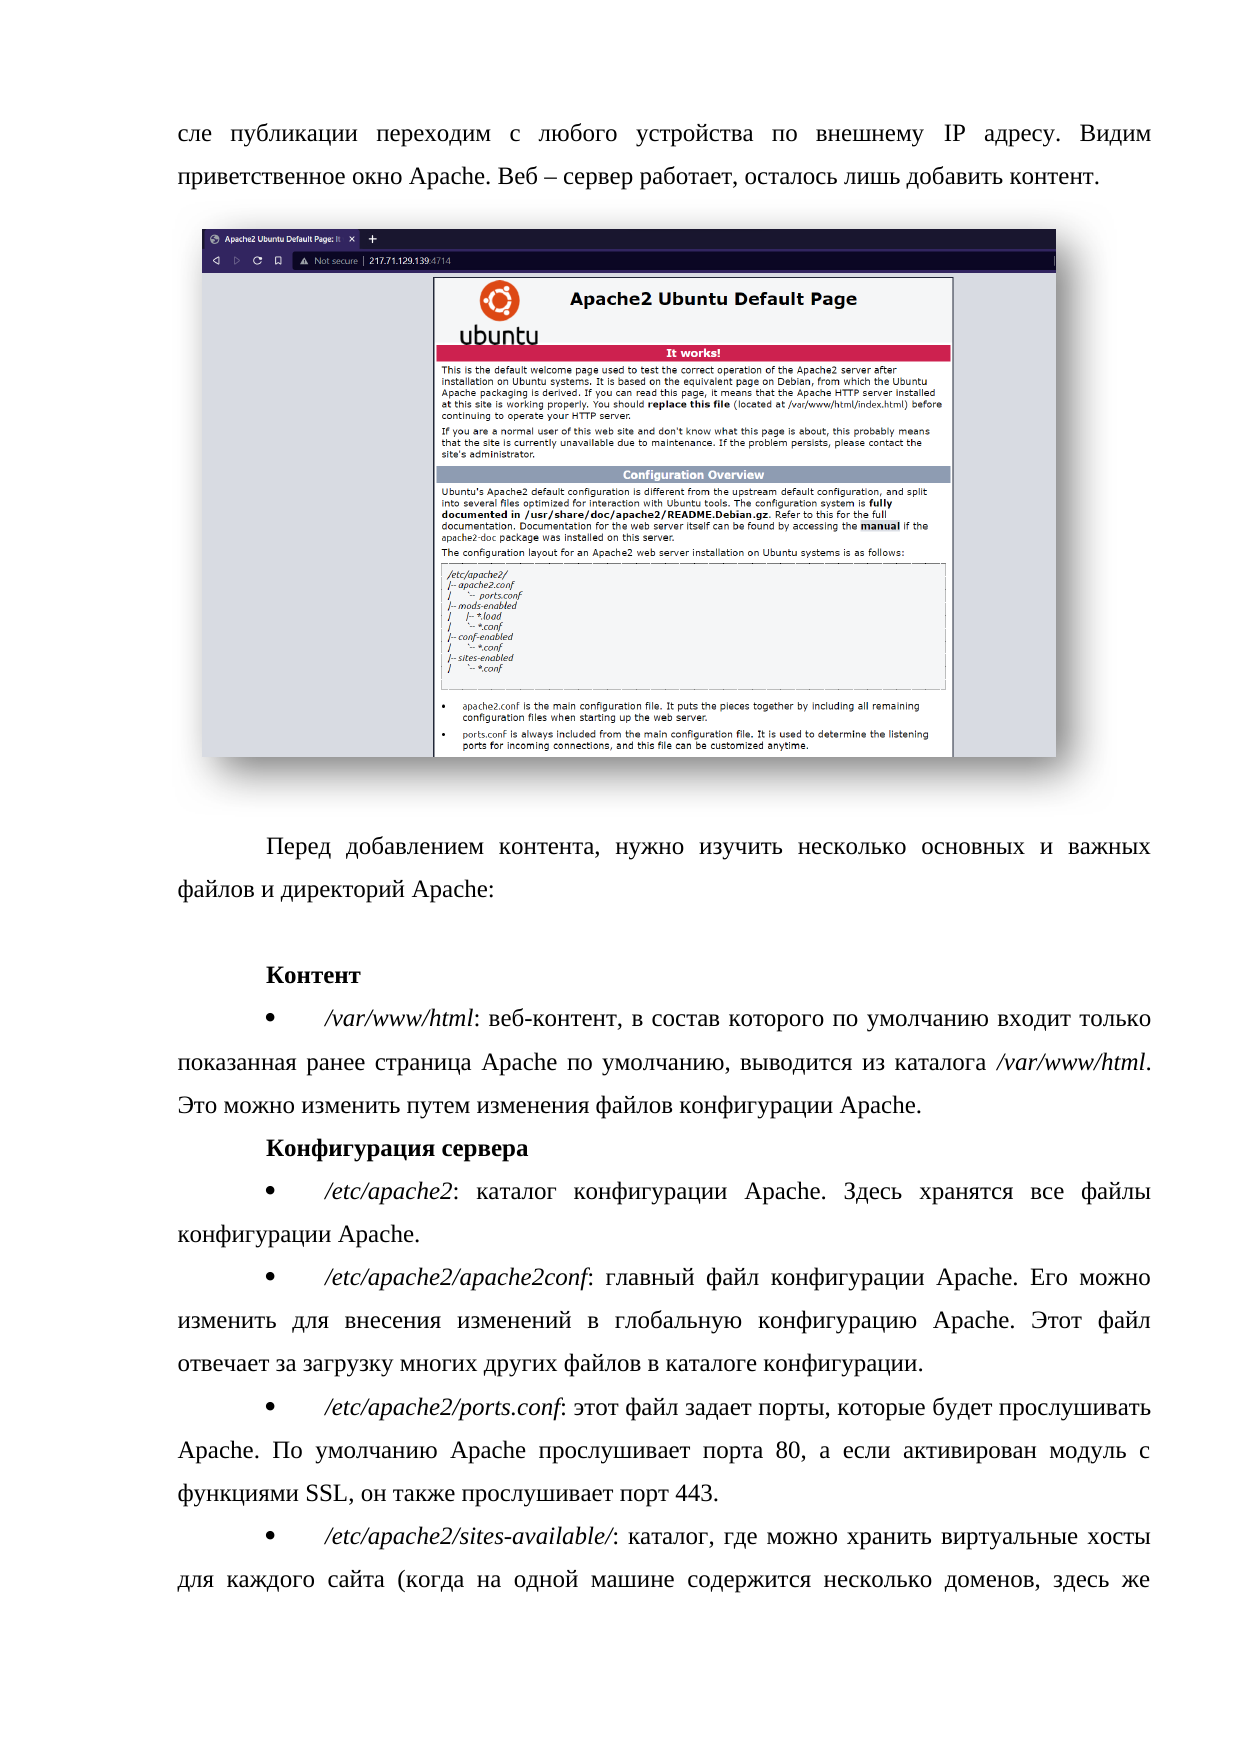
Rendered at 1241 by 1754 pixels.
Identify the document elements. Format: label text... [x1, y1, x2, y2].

list /var/www/html: веб-контент, в состав которого по умолчанию входит только показанная ранее страница Apache по умолчанию, выводится из каталога /var/www/html. Это можно изменить путем изменения файлов конфигурации Apache. [177, 1003, 1152, 1118]
list /etc/apache2/apache2conf: главный файл конфигурации Apache. Его можно изменить для внесения изменений в глобальную конфигурацию Apache. Этот файл отвечает за загрузку многих других файлов в каталоге конфигурации. [177, 1262, 1152, 1377]
list Контент [177, 960, 1152, 989]
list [177, 118, 1152, 190]
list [177, 1521, 1152, 1593]
list /etc/apache2/ports.conf: этот файл задает порты, которые будет прослушивать Apache. По умолчанию Apache прослушивает порта 80, а если активирован модуль с функциями SSL, он также прослушивает порт 443. [177, 1392, 1152, 1507]
picture [202, 229, 1056, 757]
list /etc/apache2: каталог конфигурации Apache. Здесь хранятся все файлы конфигурации Apache. [177, 1176, 1152, 1248]
text Конфигурация сервера [177, 1133, 1152, 1162]
list Перед добавлением контента, нужно изучить несколько основных и важных файлов и директорий Apache: [177, 831, 1152, 903]
